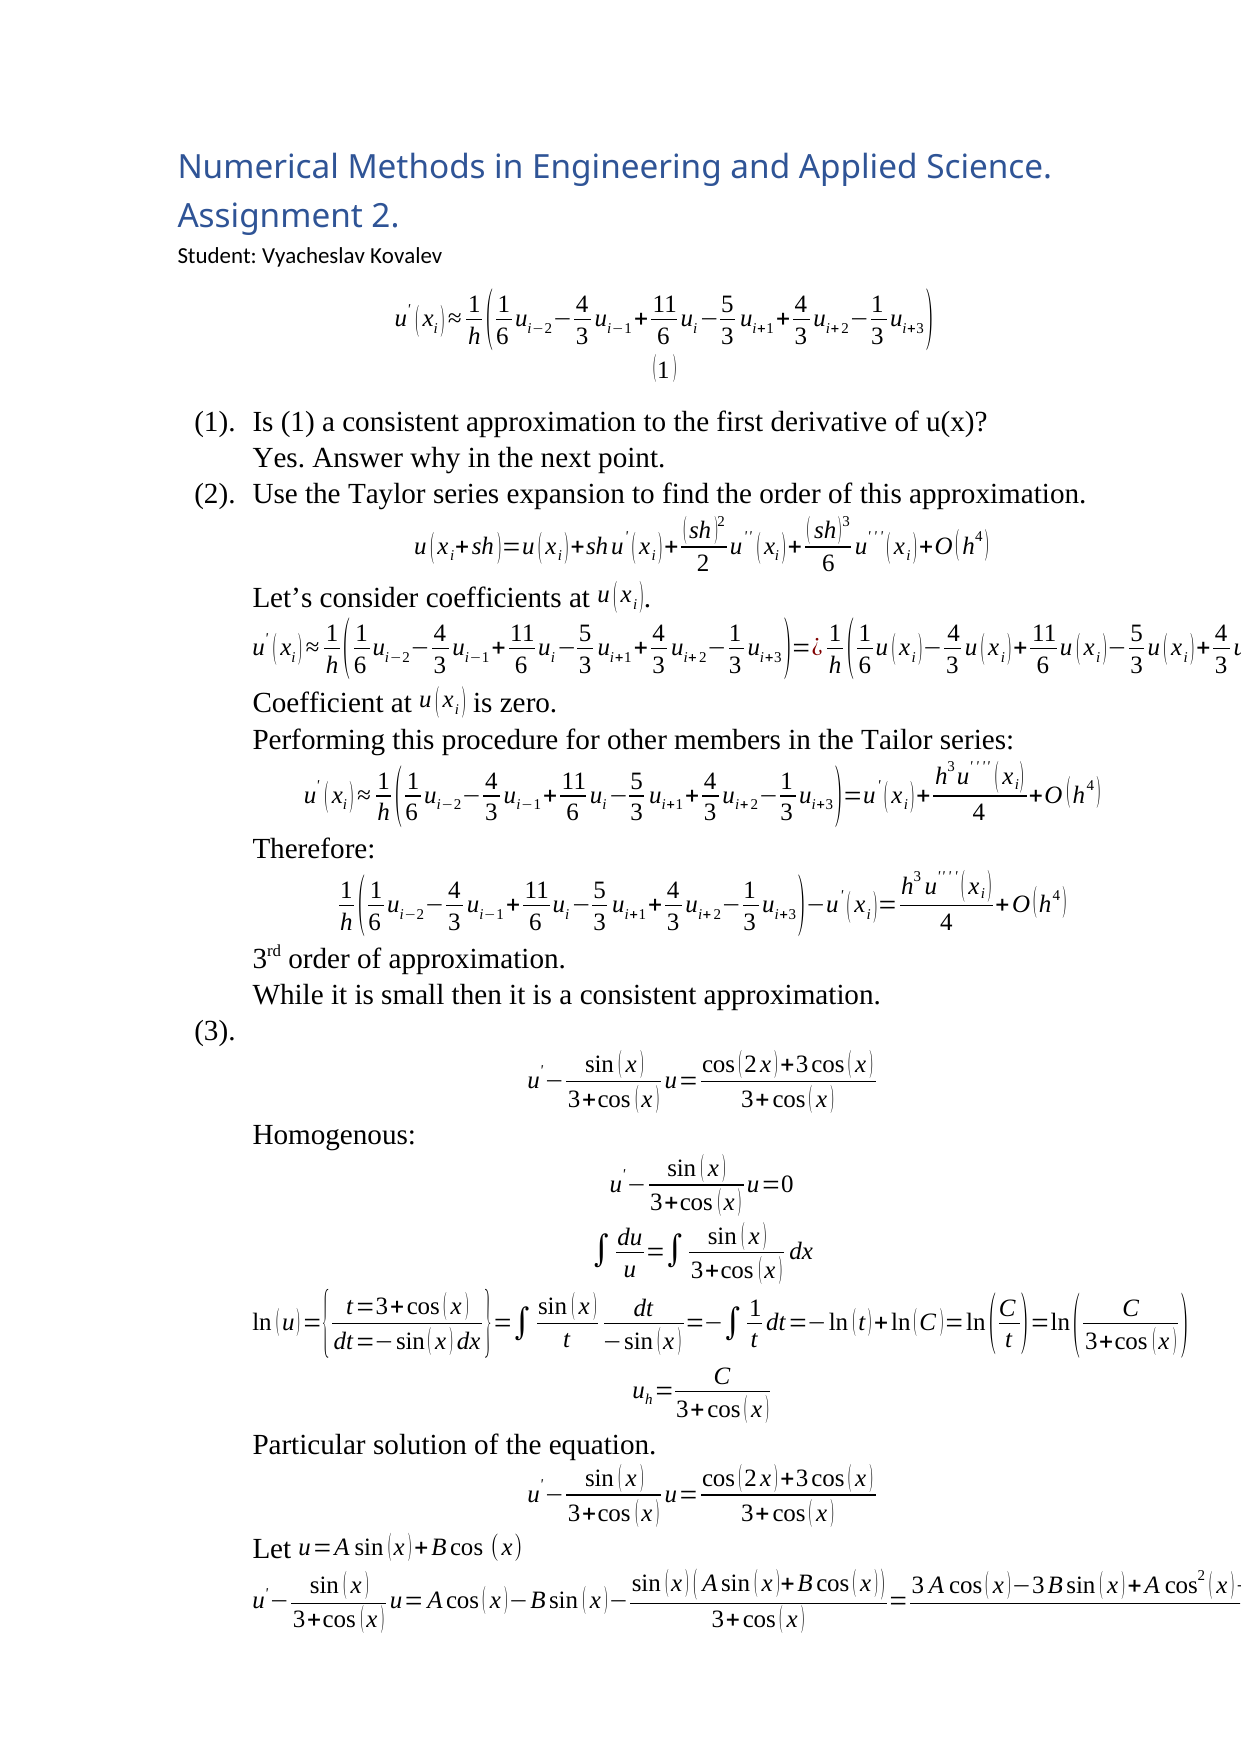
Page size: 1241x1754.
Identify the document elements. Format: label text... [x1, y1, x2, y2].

list Coefficient at is zero. [252, 684, 1152, 719]
list Yes. Answer why in the next point. [252, 440, 1152, 473]
list Let [252, 1531, 1152, 1564]
list Particular solution of the equation. [252, 1427, 1152, 1461]
list Performing this procedure for other members in the Tailor series: [252, 722, 1152, 755]
text Is (1) a consistent approximation to the first derivative of u(x)? [215, 404, 1152, 437]
list While it is small then it is a consistent approximation. [252, 977, 1152, 1011]
subtitle Numerical Methods in Engineering and Applied Science. Assignment 2. [177, 143, 1152, 237]
list 3rd order of approximation. [252, 941, 1152, 974]
list Let’s consider coefficients at . [252, 579, 1152, 614]
list Homogenous: [252, 1117, 1152, 1151]
text Use the Taylor series expansion to find the order of this approximation. [215, 476, 1152, 509]
text Student: Vyacheslav Kovalev [177, 241, 1152, 269]
list Therefore: [252, 831, 1152, 865]
